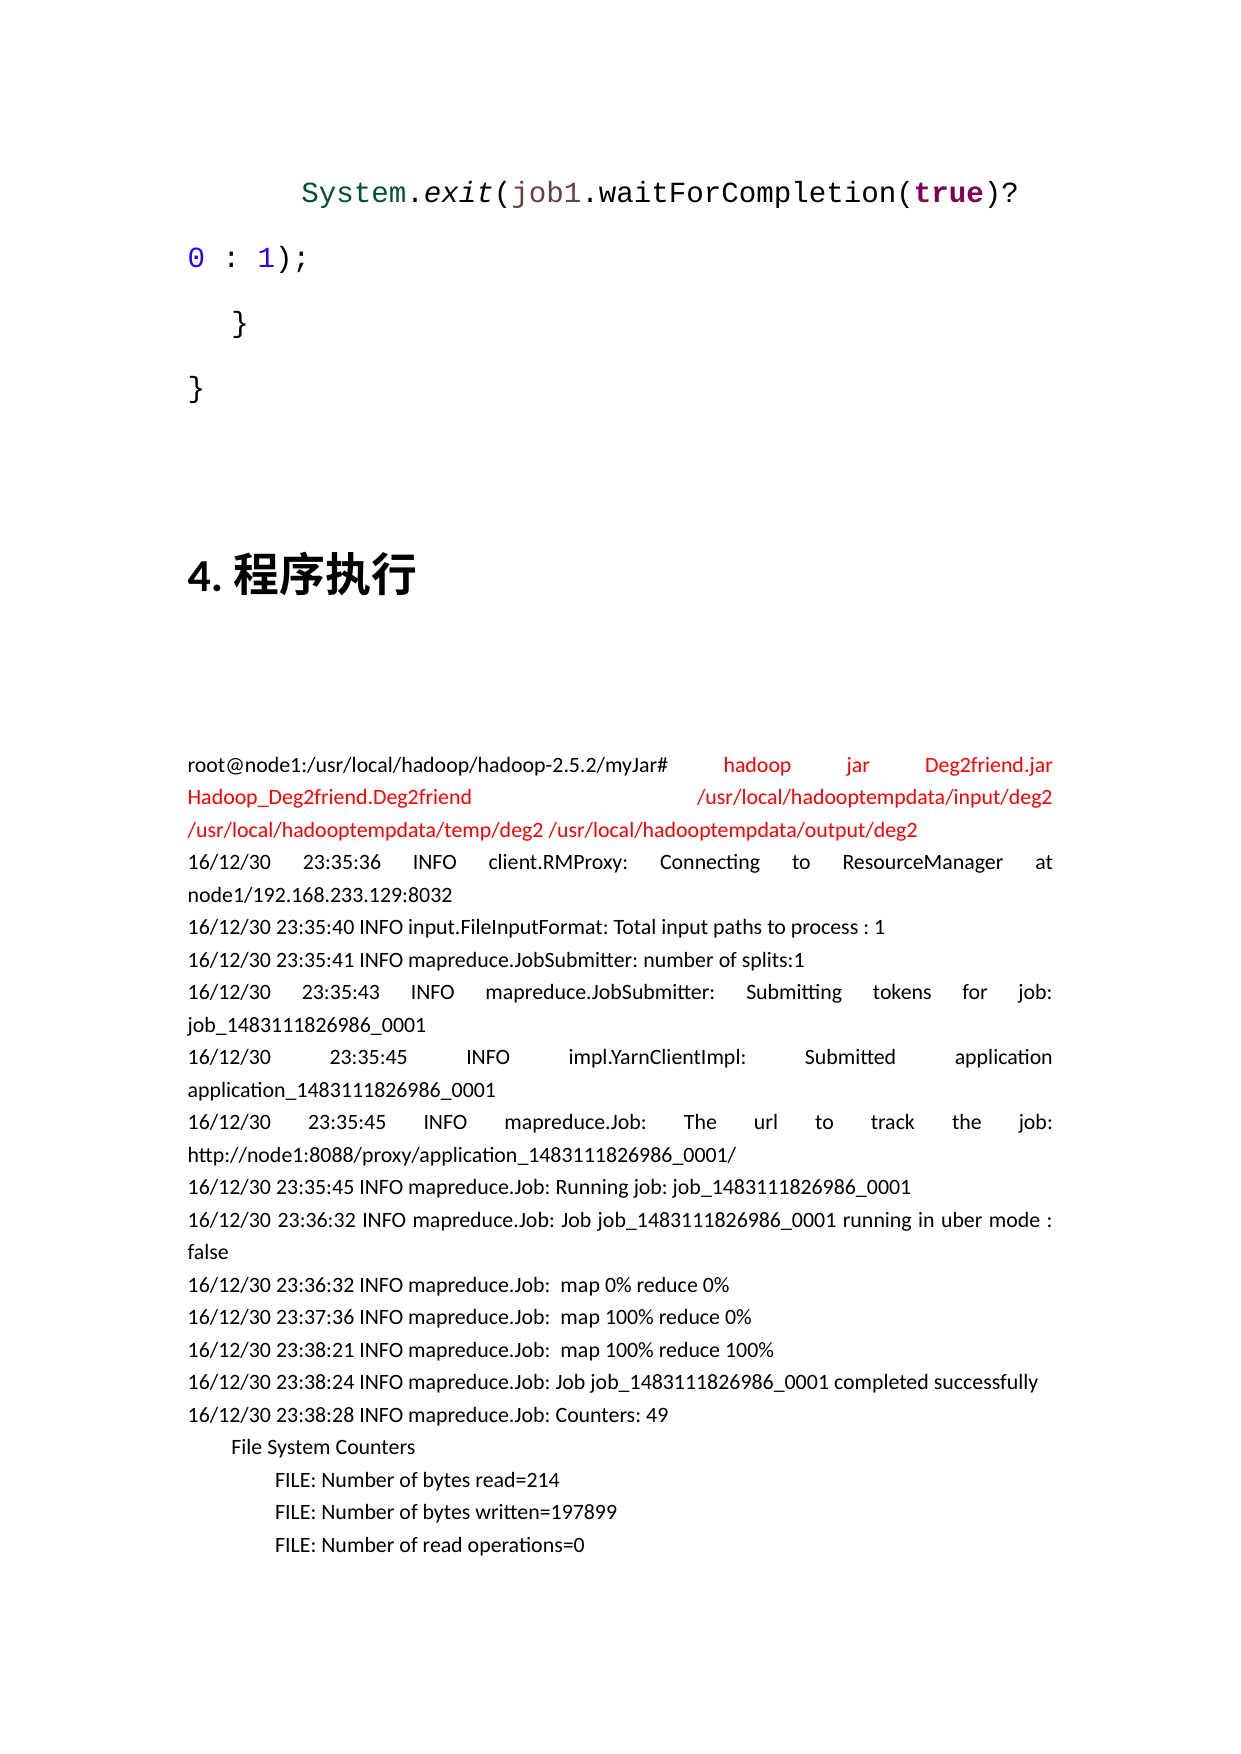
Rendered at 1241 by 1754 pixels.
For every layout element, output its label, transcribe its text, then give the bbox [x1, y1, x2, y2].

text 16/12/30 23:35:45 INFO impl.YarnClientImpl: Submitted application application_1483111826986_0001 [187, 1040, 1053, 1105]
text System.exit(job1.waitForCompletion(true)? 0 : 1); [187, 162, 1053, 292]
text 16/12/30 23:35:40 INFO input.FileInputFormat: Total input paths to process : 1 [187, 910, 1053, 943]
text 16/12/30 23:36:32 INFO mapreduce.Job: map 0% reduce 0% [187, 1268, 1053, 1300]
text FILE: Number of read operations=0 [187, 1528, 1053, 1560]
text FILE: Number of bytes written=197899 [187, 1495, 1053, 1528]
text root@node1:/usr/local/hadoop/hadoop-2.5.2/myJar# hadoop jar Deg2friend.jar Hadoop_Deg2friend.Deg2friend /usr/local/hadooptempdata/input/deg2 /usr/local/hadooptempdata/temp/deg2 /usr/local/hadooptempdata/output/deg2 [187, 748, 1053, 845]
subtitle 4. 程序执行 [187, 522, 1053, 620]
text FILE: Number of bytes read=214 [187, 1463, 1053, 1495]
text 16/12/30 23:35:45 INFO mapreduce.Job: The url to track the job: http://node1:8088/proxy/application_1483111826986_0001/ [187, 1105, 1053, 1170]
text 16/12/30 23:35:45 INFO mapreduce.Job: Running job: job_1483111826986_0001 [187, 1170, 1053, 1203]
text File System Counters [187, 1430, 1053, 1463]
text 16/12/30 23:38:24 INFO mapreduce.Job: Job job_1483111826986_0001 completed successfully [187, 1365, 1053, 1398]
text 16/12/30 23:36:32 INFO mapreduce.Job: Job job_1483111826986_0001 running in uber mode : false [187, 1203, 1053, 1268]
text } [187, 292, 1053, 357]
text 16/12/30 23:38:28 INFO mapreduce.Job: Counters: 49 [187, 1398, 1053, 1430]
text } [187, 357, 1053, 422]
text 16/12/30 23:35:41 INFO mapreduce.JobSubmitter: number of splits:1 [187, 943, 1053, 975]
text 16/12/30 23:35:43 INFO mapreduce.JobSubmitter: Submitting tokens for job: job_1483111826986_0001 [187, 975, 1053, 1040]
text 16/12/30 23:37:36 INFO mapreduce.Job: map 100% reduce 0% [187, 1300, 1053, 1333]
text 16/12/30 23:35:36 INFO client.RMProxy: Connecting to ResourceManager at node1/192.168.233.129:8032 [187, 845, 1053, 910]
text 16/12/30 23:38:21 INFO mapreduce.Job: map 100% reduce 100% [187, 1333, 1053, 1365]
